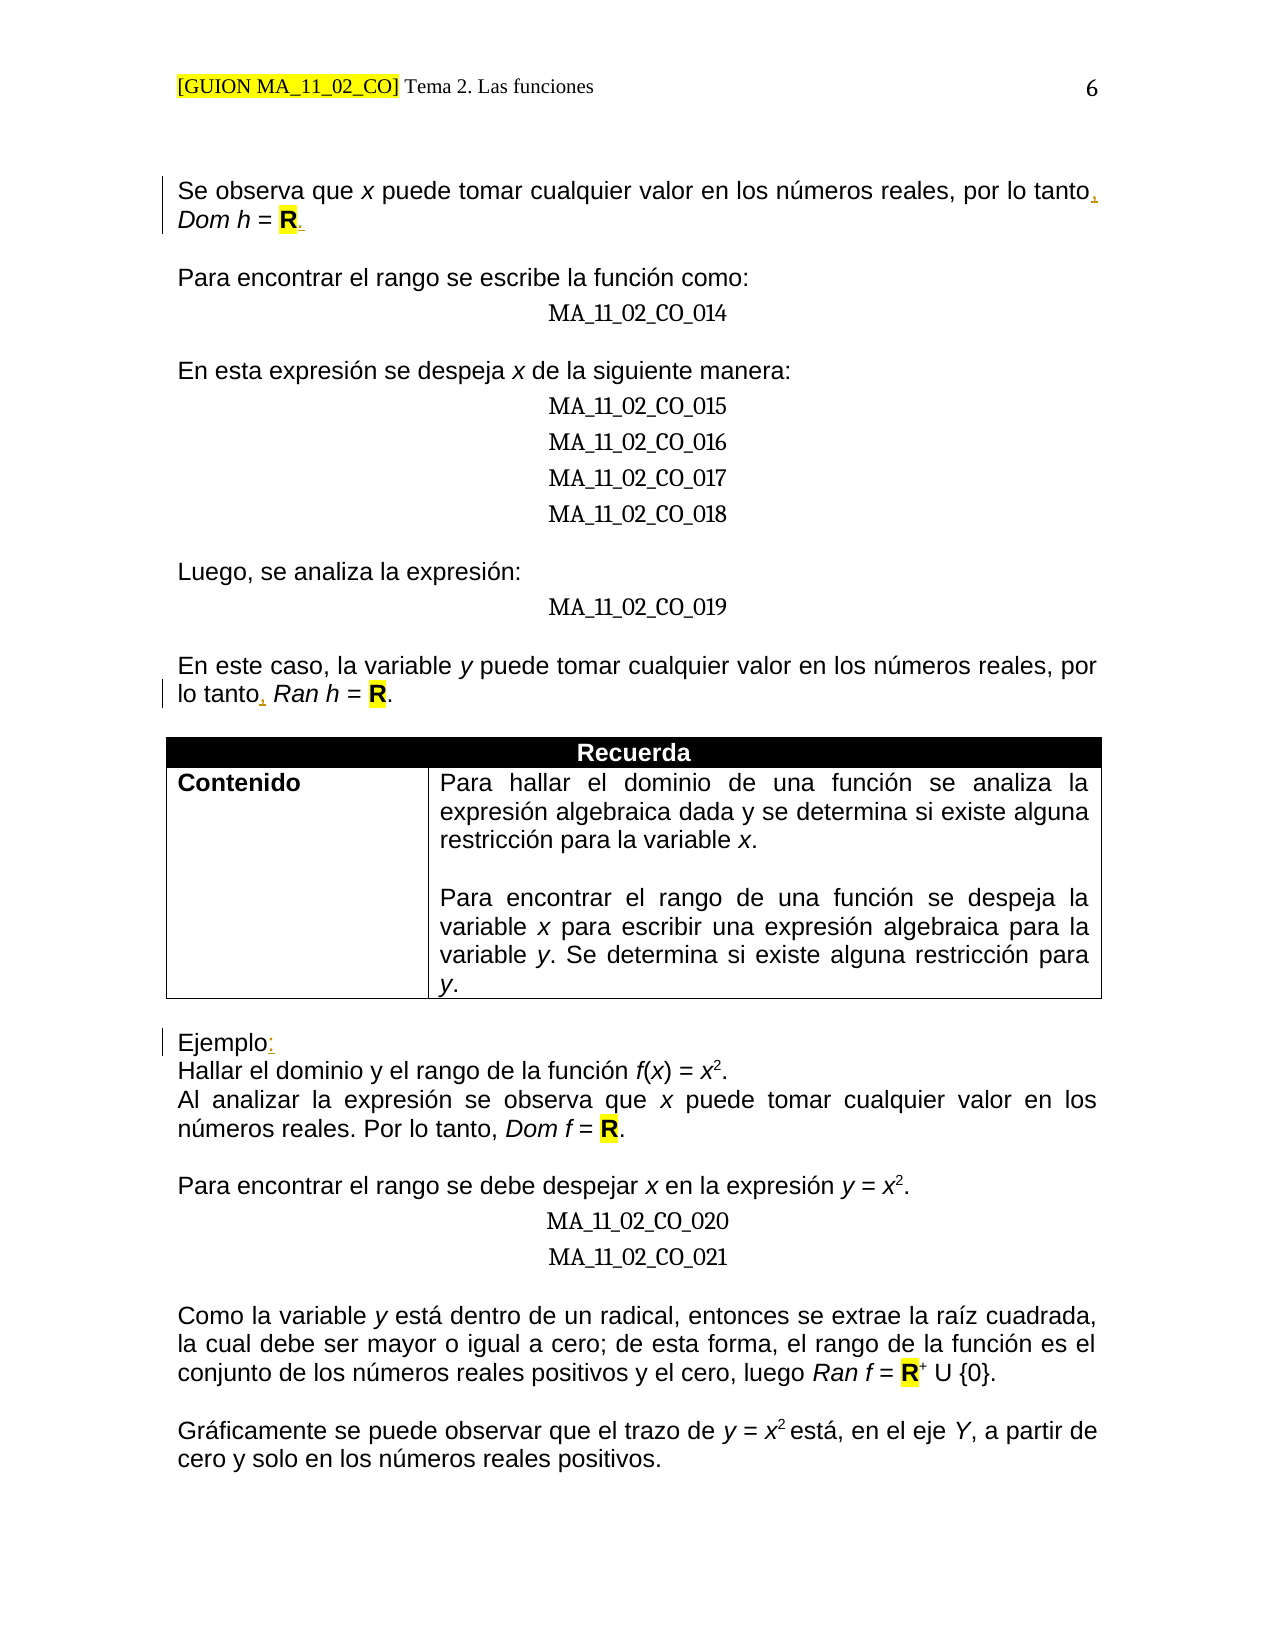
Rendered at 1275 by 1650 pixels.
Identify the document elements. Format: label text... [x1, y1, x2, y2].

text MA_11_02_CO_016 [177, 421, 1098, 457]
table_cell Contenido [167, 768, 428, 998]
text Para encontrar el rango se escribe la función como: [177, 263, 1098, 291]
text MA_11_02_CO_018 [177, 493, 1098, 528]
text Para encontrar el rango se debe despejar x en la expresión y = x2. [177, 1171, 1098, 1200]
text MA_11_02_CO_020 [177, 1200, 1098, 1236]
text Hallar el dominio y el rango de la función f(x) = x2. [177, 1056, 1098, 1085]
text Se observa que x puede tomar cualquier valor en los números reales, por lo tanto Dom h = R [177, 176, 1098, 234]
text Gráficamente se puede observar que el trazo de y = x2 está, en el eje Y, a partir de cero y solo en los números reales positivos. [177, 1416, 1098, 1473]
table_cell Para hallar el dominio de una función se analiza la expresión algebraica dada y se determina si existe alguna restricción para la variable x. Para encontrar el rango de una función se despeja la variable x para escribir una expresión algebraica para la variable y. Se determina si existe alguna restricción para y. [429, 768, 1101, 998]
text Luego, se analiza la expresión: [177, 557, 1098, 586]
text Ejemplo [177, 1028, 1098, 1056]
text En esta expresión se despeja x de la siguiente manera: [177, 356, 1098, 385]
text MA_11_02_CO_014 [177, 291, 1098, 327]
text MA_11_02_CO_017 [177, 457, 1098, 493]
text MA_11_02_CO_015 [177, 385, 1098, 421]
text MA_11_02_CO_021 [177, 1236, 1098, 1272]
text MA_11_02_CO_019 [177, 586, 1098, 622]
table_header Recuerda [167, 738, 1101, 767]
text Al analizar la expresión se observa que x puede tomar cualquier valor en los números reales. Por lo tanto, Dom f = R. [177, 1085, 1098, 1143]
text En este caso, la variable y puede tomar cualquier valor en los números reales, por lo tanto Ran h = R. [177, 651, 1098, 708]
